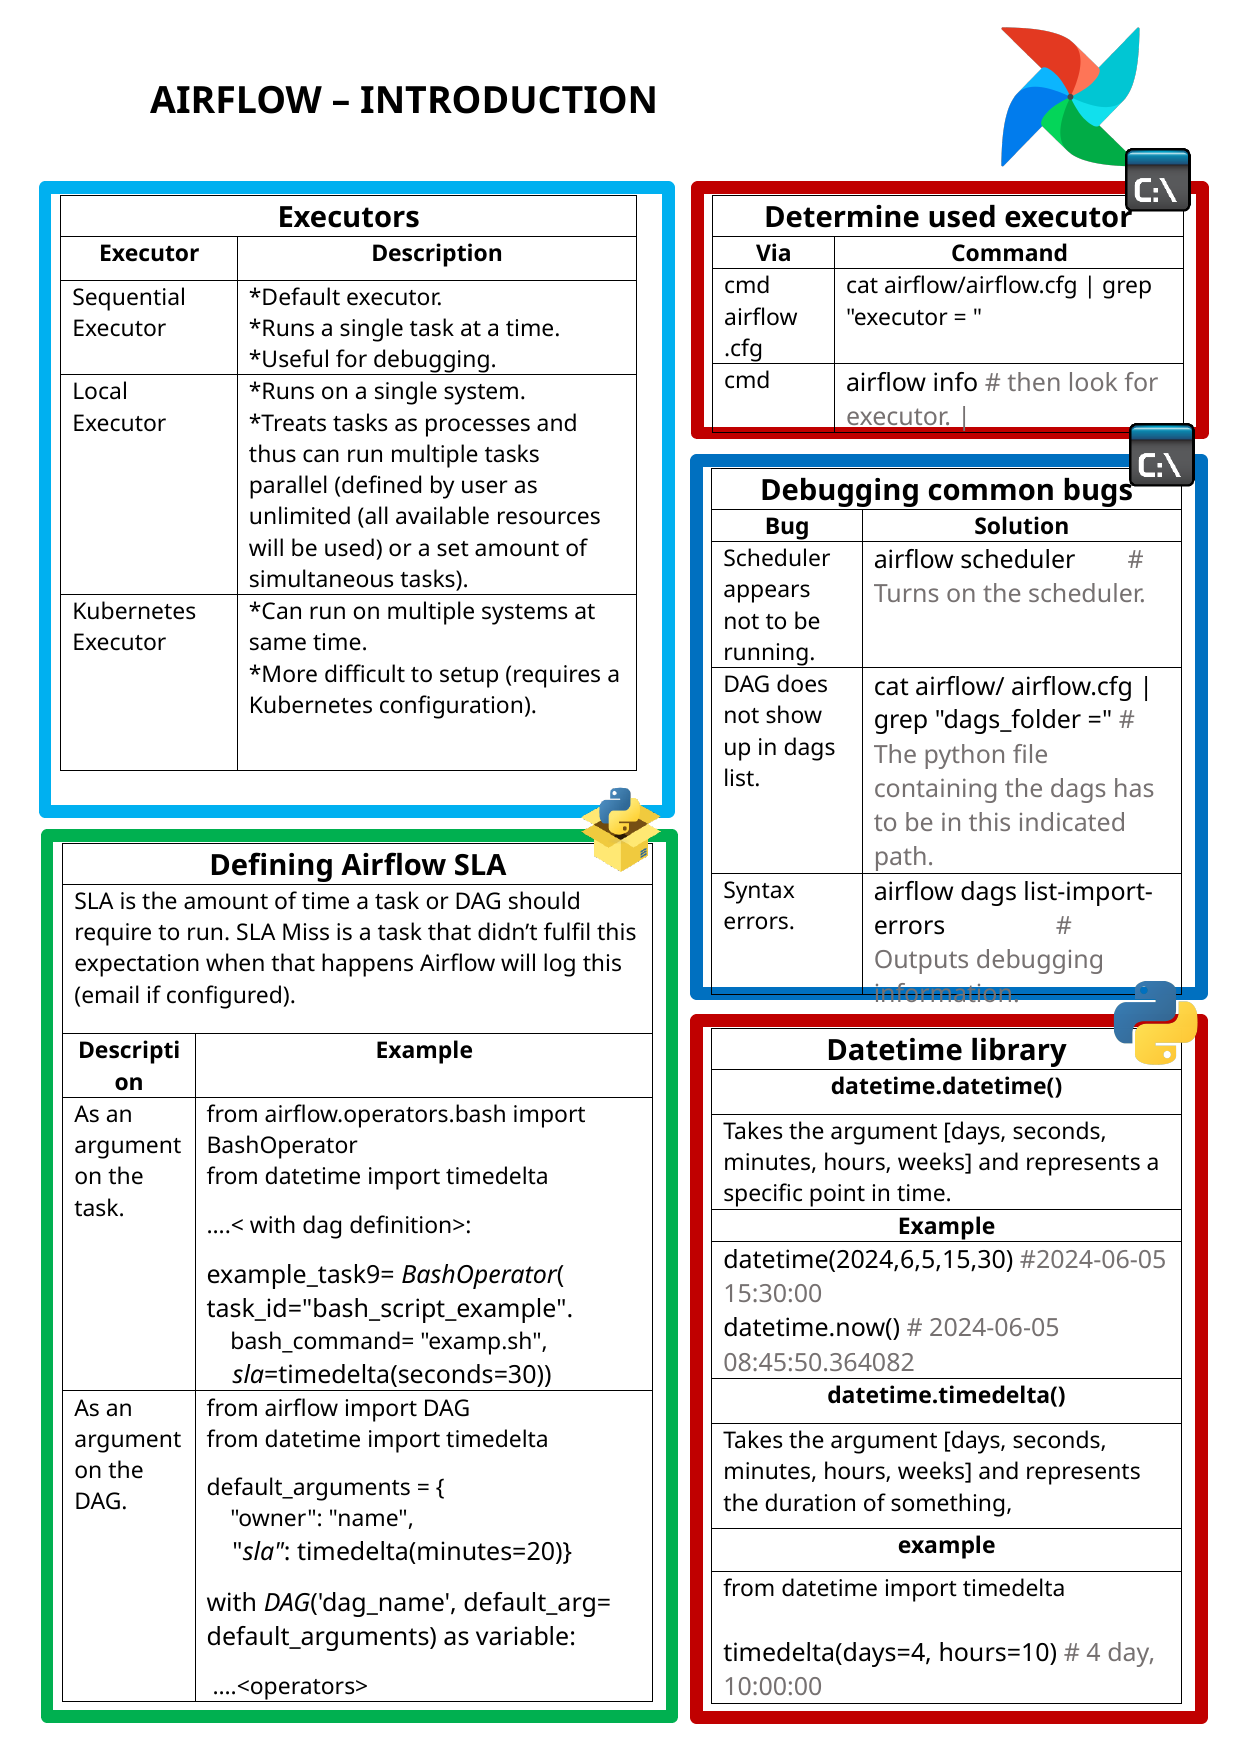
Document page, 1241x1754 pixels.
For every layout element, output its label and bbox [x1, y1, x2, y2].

picture [1113, 981, 1198, 1065]
picture [1000, 26, 1194, 216]
picture [1125, 419, 1198, 491]
picture [577, 786, 664, 873]
